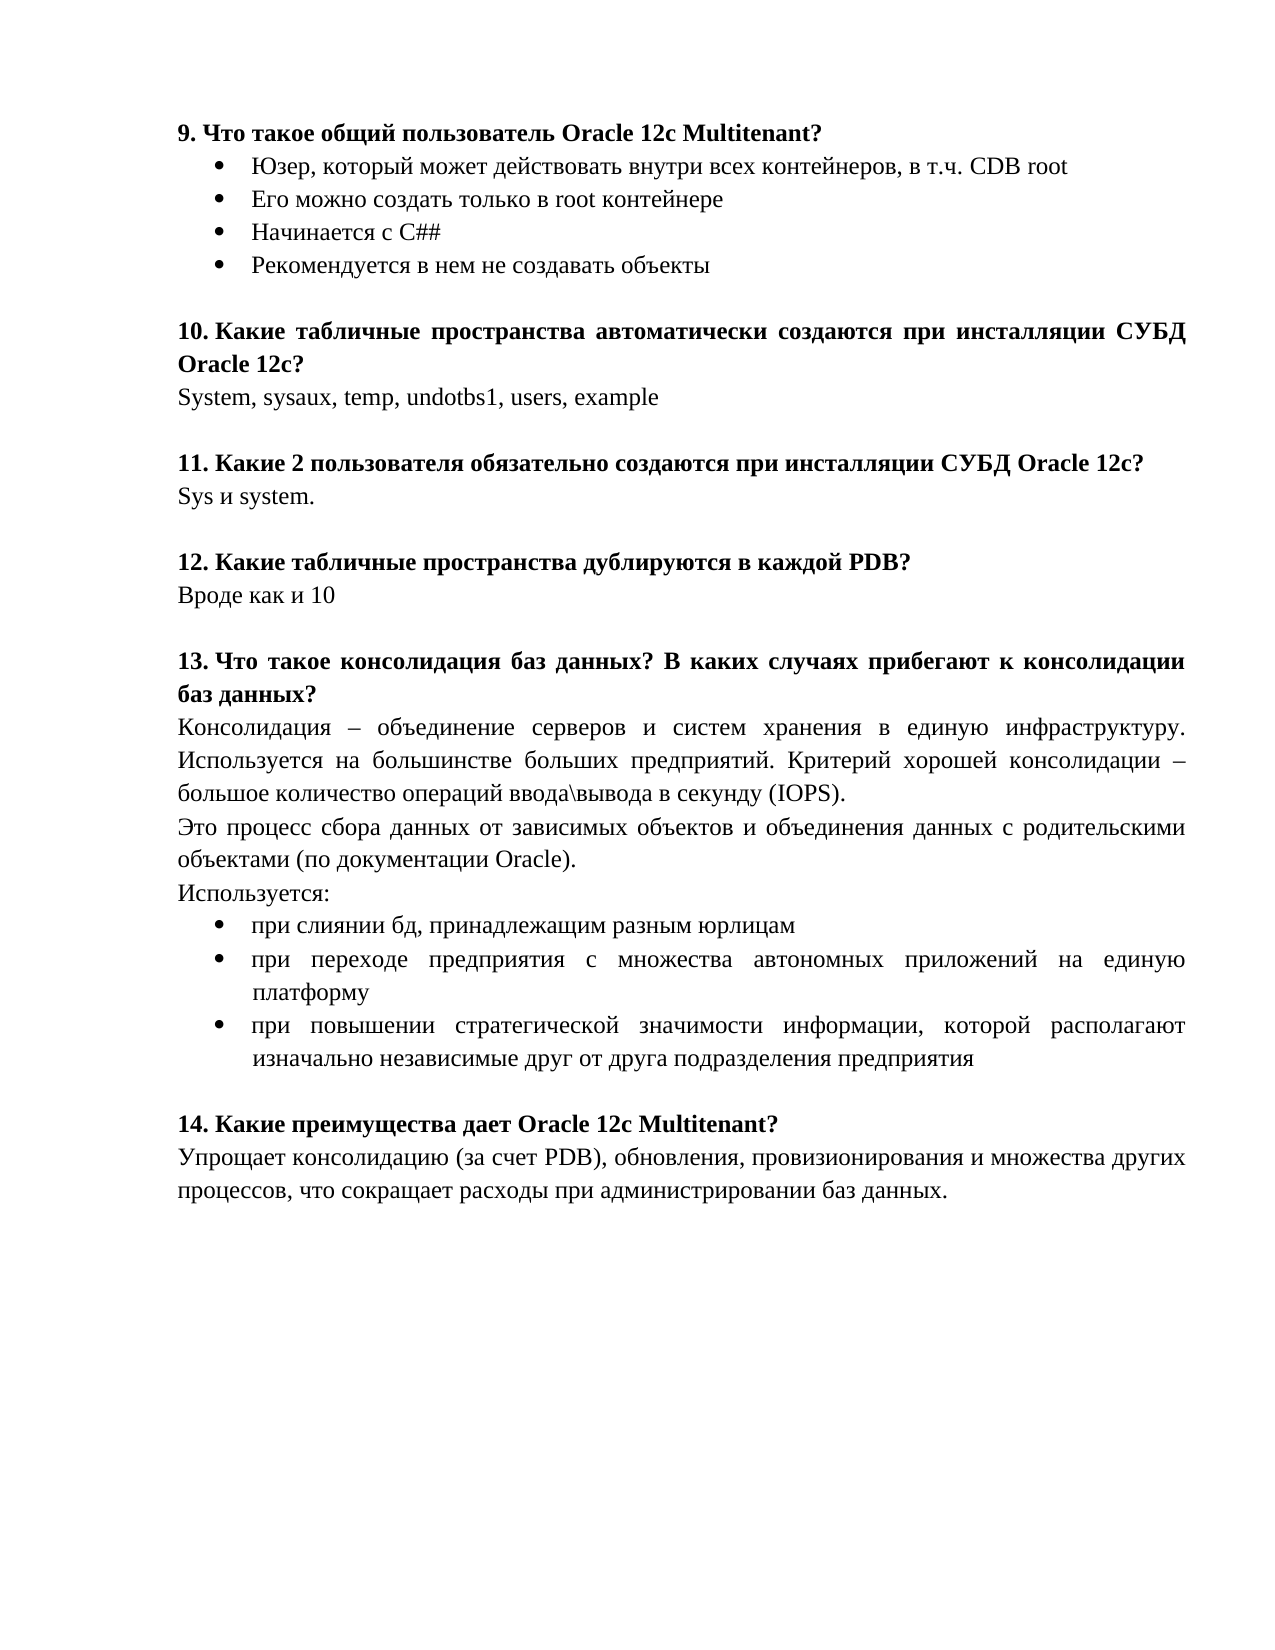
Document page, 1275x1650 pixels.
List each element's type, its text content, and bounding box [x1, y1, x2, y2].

list Его можно создать только в root контейнере [215, 184, 1186, 213]
text Это процесс сбора данных от зависимых объектов и объединения данных с родительскими объектами (по документации Oracle). [177, 812, 1186, 873]
text Консолидация – объединение серверов и систем хранения в единую инфраструктуру. Используется на большинстве больших предприятий. Критерий хорошей консолидации – большое количество операций ввода\вывода в секунду (IOPS). [177, 712, 1186, 807]
list Юзер, который может действовать внутри всех контейнеров, в т.ч. CDB root [215, 151, 1186, 180]
text Используется: [177, 878, 1186, 906]
list Какие 2 пользователя обязательно создаются при инсталляции СУБД Oracle 12c? [177, 448, 1186, 477]
text System, sysaux, temp, undotbs1, users, example [177, 382, 1186, 411]
list при слиянии бд, принадлежащим разным юрлицам [215, 911, 1186, 939]
text Вроде как и 10 [177, 580, 1186, 609]
text Sys и system. [177, 481, 1186, 510]
list при повышении стратегической значимости информации, которой располагают изначально независимые друг от друга подразделения предприятия [215, 1010, 1186, 1071]
list Какие табличные пространства дублируются в каждой PDB? [177, 547, 1186, 576]
list Какие табличные пространства автоматически создаются при инсталляции СУБД Oracle 12c? [177, 316, 1186, 378]
list Какие преимущества дает Oracle 12c Multitenant? [177, 1109, 1186, 1137]
list Рекомендуется в нем не создавать объекты [215, 250, 1186, 279]
list при переходе предприятия с множества автономных приложений на единую платформу [215, 944, 1186, 1005]
list Что такое общий пользователь Oracle 12c Multitenant? [177, 118, 1186, 147]
text Упрощает консолидацию (за счет PDB), обновления, провизионирования и множества других процессов, что сокращает расходы при администрировании баз данных. [177, 1142, 1186, 1203]
list Начинается с C## [215, 217, 1186, 246]
list Что такое консолидация баз данных? В каких случаях прибегают к консолидации баз данных? [177, 646, 1186, 708]
